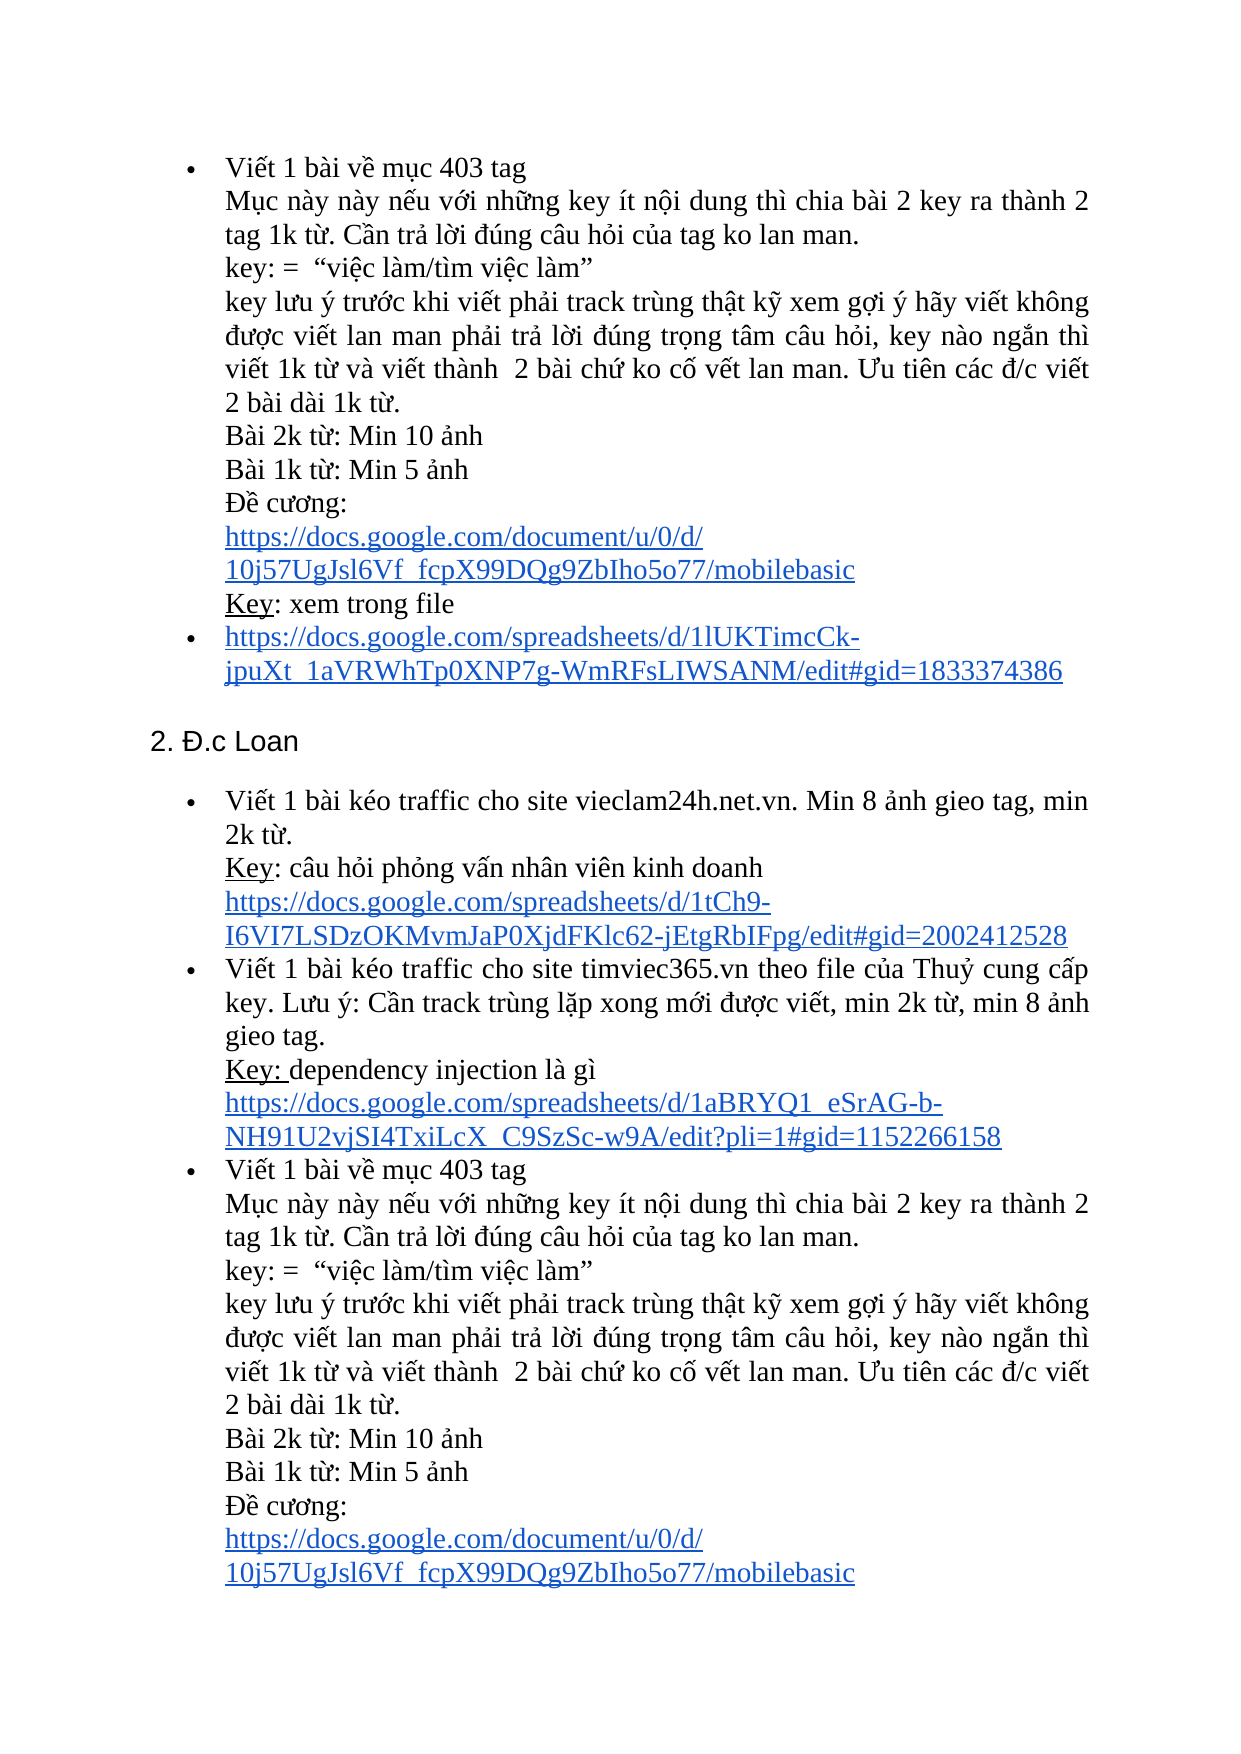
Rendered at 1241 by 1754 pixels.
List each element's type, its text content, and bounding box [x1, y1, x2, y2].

text Key: câu hỏi phỏng vấn nhân viên kinh doanh [225, 851, 1090, 884]
text Bài 1k từ: Min 5 ảnh [225, 452, 1090, 485]
text https://docs.google.com/document/u/0/d/10j57UgJsl6Vf_fcpX99DQg9ZbIho5o77/mobilebasic [225, 519, 1090, 586]
text key: = “việc làm/tìm việc làm” [225, 251, 1090, 284]
text key lưu ý trước khi viết phải track trùng thật kỹ xem gợi ý hãy viết không được viết lan man phải trả lời đúng trọng tâm câu hỏi, key nào ngắn thì viết 1k từ và viết thành 2 bài chứ ko cố vết lan man. Ưu tiên các đ/c viết 2 bài dài 1k từ. [225, 1287, 1090, 1421]
text Bài 2k từ: Min 10 ảnh [225, 1421, 1090, 1454]
text Đề cương: [225, 1488, 1090, 1521]
text Bài 1k từ: Min 5 ảnh [225, 1454, 1090, 1488]
text key lưu ý trước khi viết phải track trùng thật kỹ xem gợi ý hãy viết không được viết lan man phải trả lời đúng trọng tâm câu hỏi, key nào ngắn thì viết 1k từ và viết thành 2 bài chứ ko cố vết lan man. Ưu tiên các đ/c viết 2 bài dài 1k từ. [225, 284, 1090, 418]
text Key: xem trong file [225, 586, 1090, 619]
text Bài 2k từ: Min 10 ảnh [225, 418, 1090, 452]
text https://docs.google.com/spreadsheets/d/1aBRYQ1_eSrAG-b-NH91U2vjSI4TxiLcX_C9SzSc-w9A/edit?pli=1#gid=1152266158 [225, 1085, 1090, 1152]
list Viết 1 bài về mục 403 tag [187, 1152, 1090, 1186]
text Mục này này nếu với những key ít nội dung thì chia bài 2 key ra thành 2 tag 1k từ. Cần trả lời đúng câu hỏi của tag ko lan man. [225, 183, 1090, 251]
list Viết 1 bài kéo traffic cho site vieclam24h.net.vn. Min 8 ảnh gieo tag, min 2k từ. [187, 783, 1090, 851]
text Mục này này nếu với những key ít nội dung thì chia bài 2 key ra thành 2 tag 1k từ. Cần trả lời đúng câu hỏi của tag ko lan man. [225, 1186, 1090, 1253]
subtitle 2. Đ.c Loan [150, 724, 1090, 758]
text Key: dependency injection là gì [225, 1052, 1090, 1085]
text Đề cương: [225, 485, 1090, 519]
list Viết 1 bài kéo traffic cho site timviec365.vn theo file của Thuỷ cung cấp key. Lưu ý: Cần track trùng lặp xong mới được viết, min 2k từ, min 8 ảnh gieo tag. [187, 951, 1090, 1052]
text key: = “việc làm/tìm việc làm” [225, 1253, 1090, 1287]
list https://docs.google.com/spreadsheets/d/1lUKTimcCk-jpuXt_1aVRWhTp0XNP7g-WmRFsLIWSANM/edit#gid=1833374386 [187, 619, 1090, 687]
text https://docs.google.com/spreadsheets/d/1tCh9-I6VI7LSDzOKMvmJaP0XjdFKlc62-jEtgRbIFpg/edit#gid=2002412528 [225, 884, 1090, 951]
text https://docs.google.com/document/u/0/d/10j57UgJsl6Vf_fcpX99DQg9ZbIho5o77/mobilebasic [225, 1521, 1090, 1588]
list Viết 1 bài về mục 403 tag [187, 150, 1090, 183]
